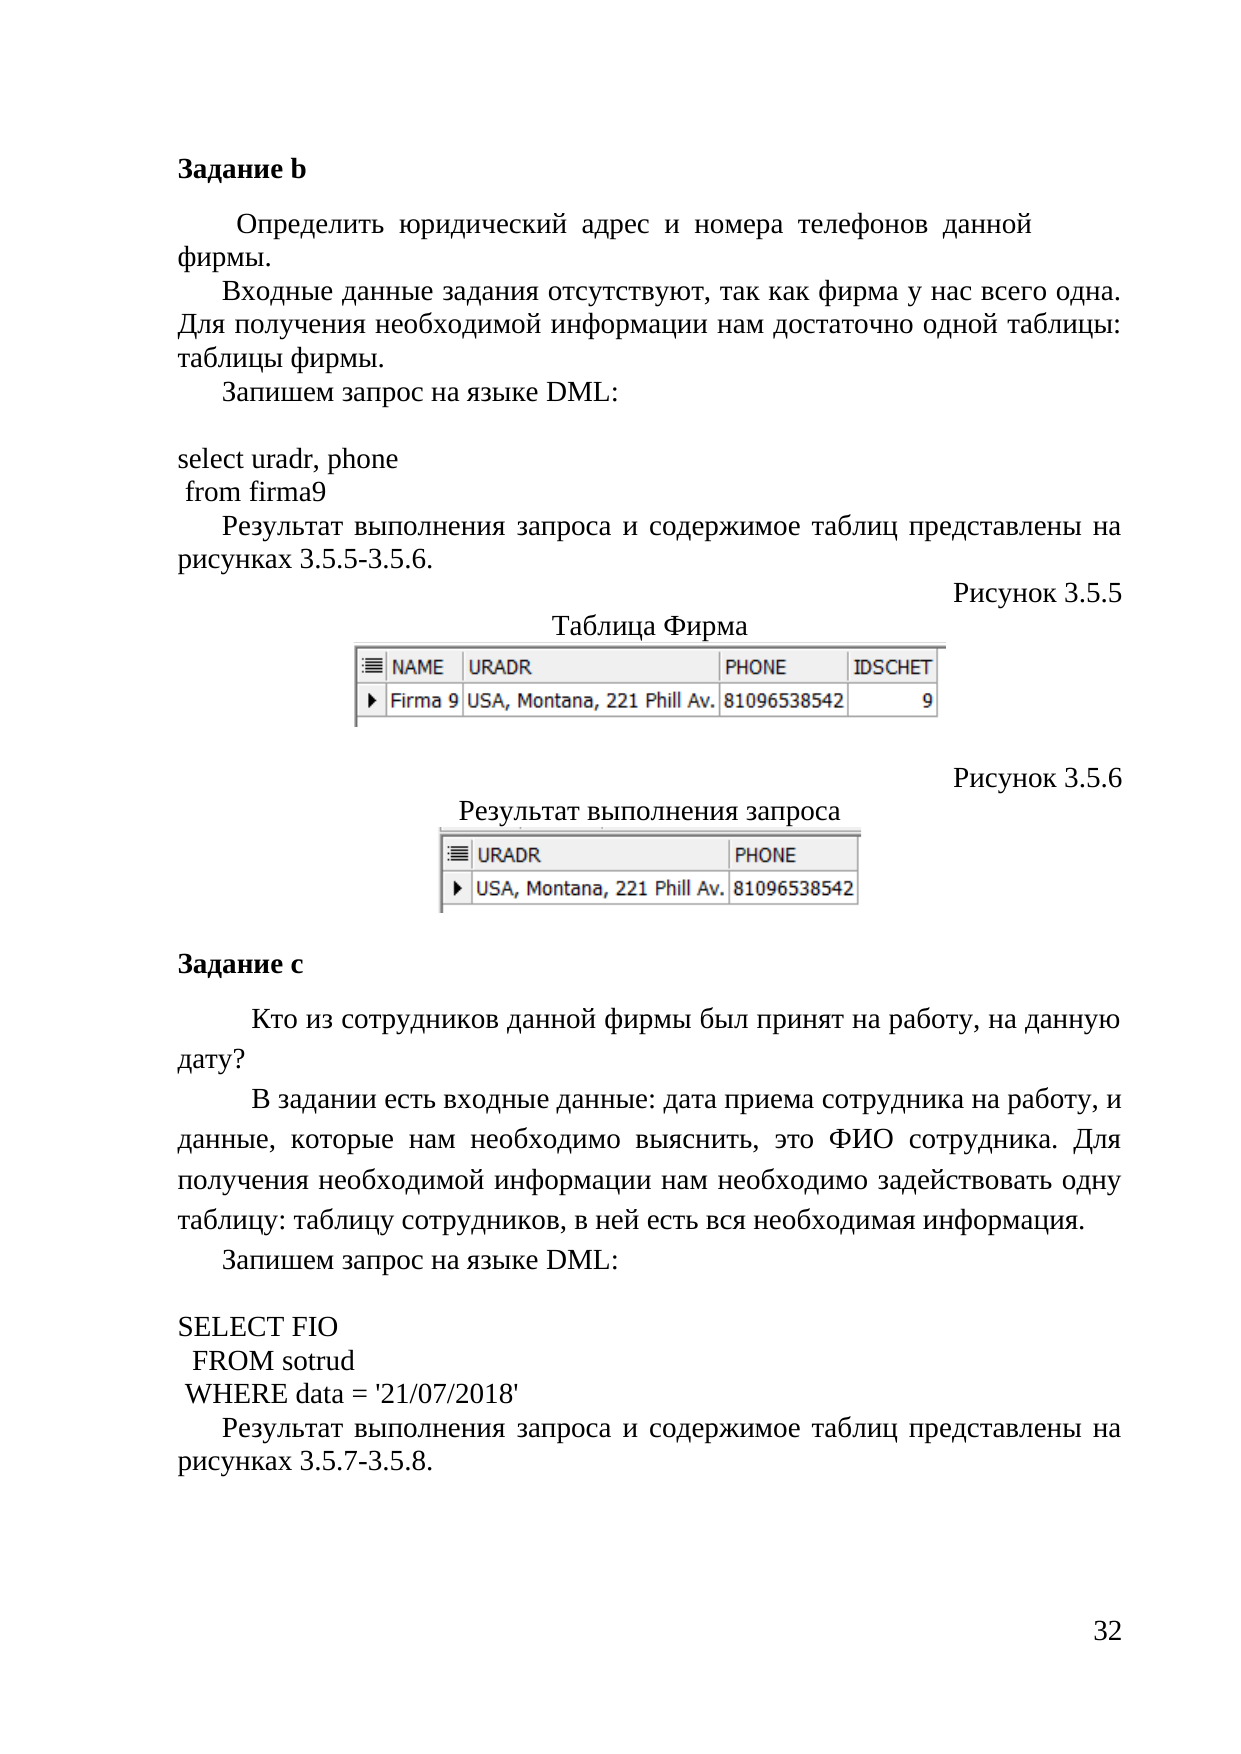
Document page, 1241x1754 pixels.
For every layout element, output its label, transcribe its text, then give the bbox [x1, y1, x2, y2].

text Запишем запрос на языке DML: [177, 374, 1122, 407]
subtitle Задание b [177, 152, 1122, 185]
text FROM sotrud [177, 1343, 1122, 1376]
text Запишем запрос на языке DML: [177, 1242, 1122, 1276]
picture [353, 642, 946, 727]
text Рисунок 3.5.5 [177, 575, 1122, 608]
text Результат выполнения запроса и содержимое таблиц представлены на рисунках 3.5.7-3.5.8. [177, 1410, 1122, 1477]
text from firma9 [177, 474, 1122, 508]
picture [437, 827, 862, 913]
text Кто из сотрудников данной фирмы был принят на работу, на данную дату? [177, 1001, 1122, 1075]
text Рисунок 3.5.6 [177, 760, 1122, 793]
text Входные данные задания отсутствуют, так как фирма у нас всего одна. Для получения необходимой информации нам достаточно одной таблицы: таблицы фирмы. [177, 273, 1122, 374]
subtitle Задание c [177, 947, 1122, 980]
text Таблица Фирма [177, 608, 1122, 642]
text Результат выполнения запроса и содержимое таблиц представлены на рисунках 3.5.5-3.5.6. [177, 508, 1122, 575]
text select uradr, phone [177, 441, 1122, 474]
text WHERE data = '21/07/2018' [177, 1376, 1122, 1410]
text В задании есть входные данные: дата приема сотрудника на работу, и данные, которые нам необходимо выяснить, это ФИО сотрудника. Для получения необходимой информации нам необходимо задействовать одну таблицу: таблицу сотрудников, в ней есть вся необходимая информация. [177, 1081, 1122, 1236]
text Результат выполнения запроса [177, 793, 1122, 827]
text SELECT FIO [177, 1309, 1122, 1343]
text Определить юридический адрес и номера телефонов данной фирмы. [177, 206, 1033, 273]
